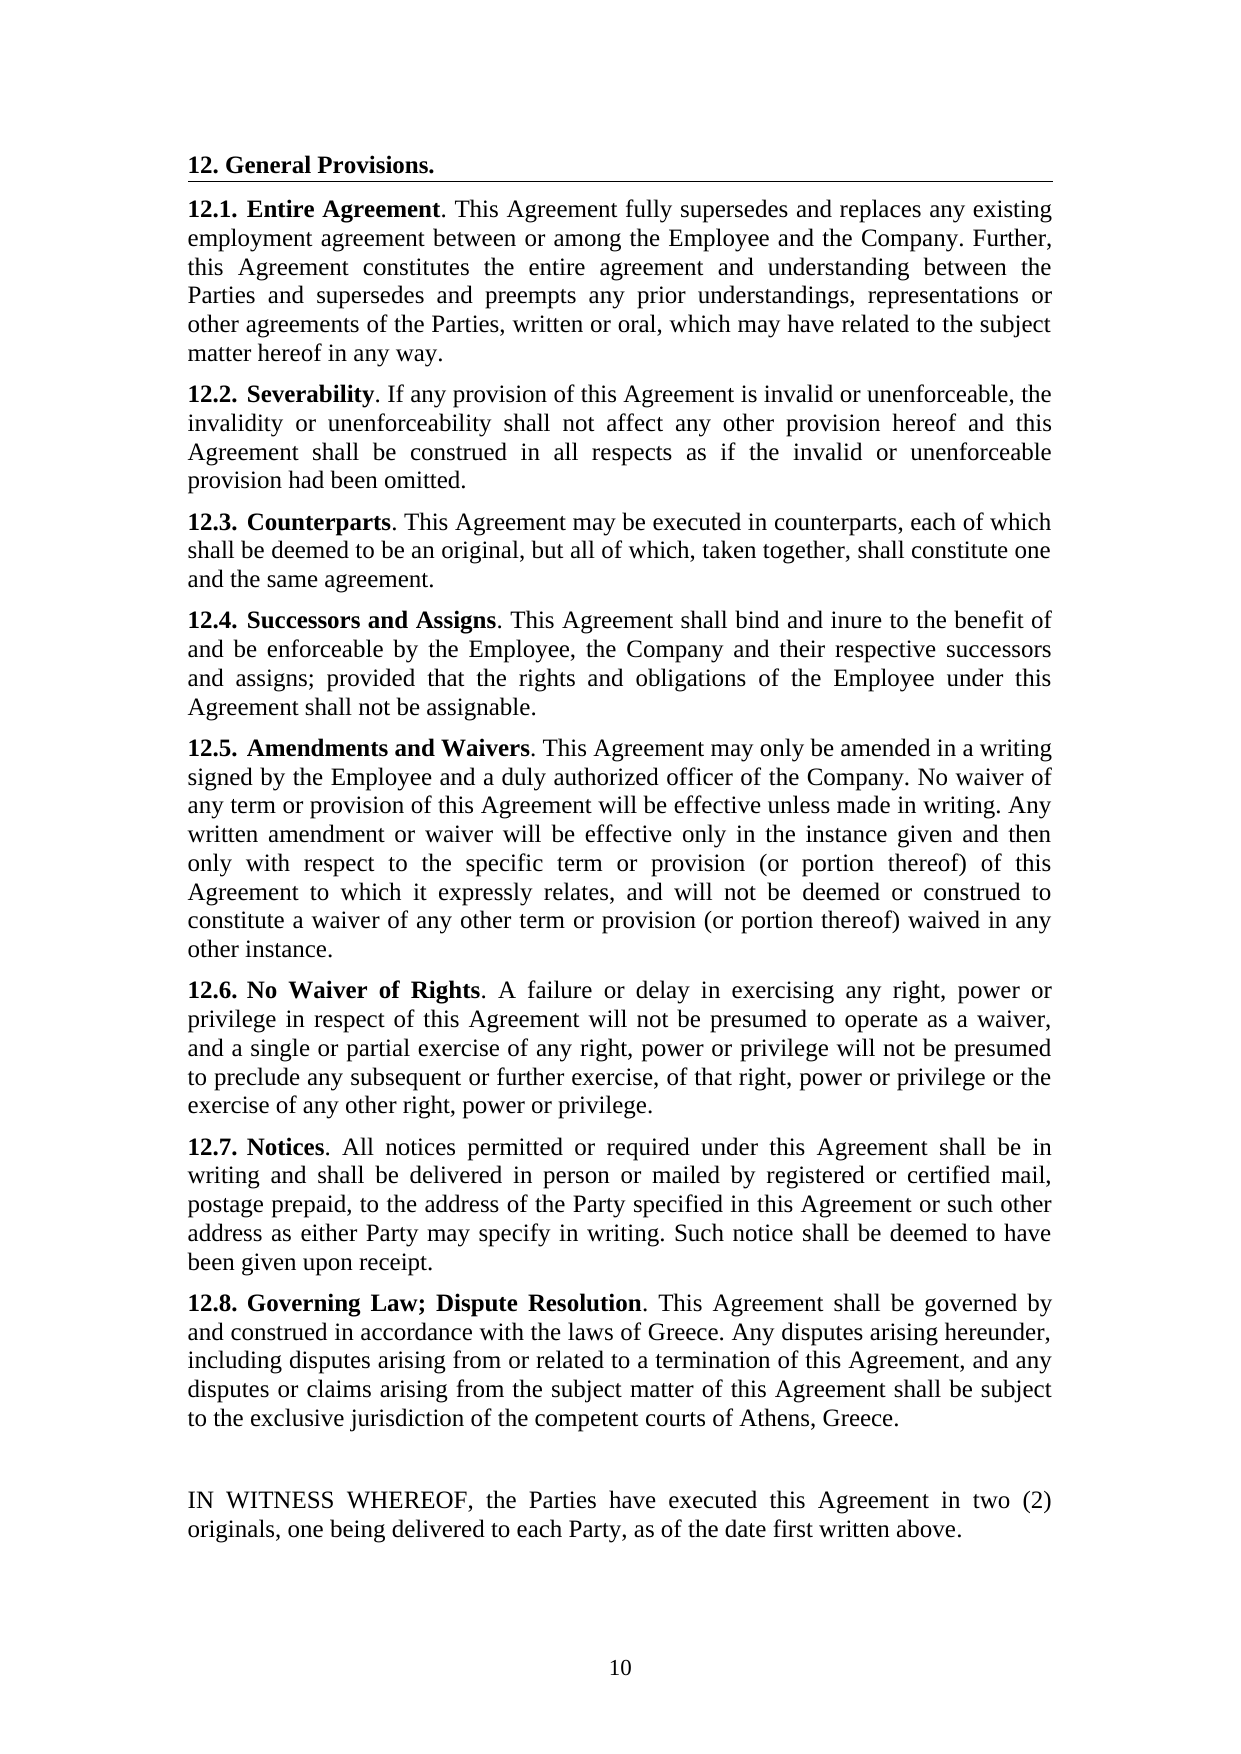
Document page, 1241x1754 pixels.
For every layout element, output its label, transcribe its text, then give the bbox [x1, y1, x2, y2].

list General Provisions. [187, 150, 1053, 182]
text IN WITNESS WHEREOF, the Parties have executed this Agreement in two (2) originals, one being delivered to each Party, as of the date first written above. [187, 1486, 1053, 1543]
list Severability. If any provision of this Agreement is invalid or unenforceable, the invalidity or unenforceability shall not affect any other provision hereof and this Agreement shall be construed in all respects as if the invalid or unenforceable provision had been omitted. [187, 379, 1053, 494]
list No Waiver of Rights. A failure or delay in exercising any right, power or privilege in respect of this Agreement will not be presumed to operate as a waiver, and a single or partial exercise of any right, power or privilege will not be presumed to preclude any subsequent or further exercise, of that right, power or privilege or the exercise of any other right, power or privilege. [187, 976, 1053, 1119]
list Counterparts. This Agreement may be executed in counterparts, each of which shall be deemed to be an original, but all of which, taken together, shall constitute one and the same agreement. [187, 507, 1053, 593]
list Entire Agreement. This Agreement fully supersedes and replaces any existing employment agreement between or among the Employee and the Company. Further, this Agreement constitutes the entire agreement and understanding between the Parties and supersedes and preempts any prior understandings, representations or other agreements of the Parties, written or oral, which may have related to the subject matter hereof in any way. [187, 194, 1053, 367]
list Amendments and Waivers. This Agreement may only be amended in a writing signed by the Employee and a duly authorized officer of the Company. No waiver of any term or provision of this Agreement will be effective unless made in writing. Any written amendment or waiver will be effective only in the instance given and then only with respect to the specific term or provision (or portion thereof) of this Agreement to which it expressly relates, and will not be deemed or construed to constitute a waiver of any other term or provision (or portion thereof) waived in any other instance. [187, 733, 1053, 963]
list Governing Law; Dispute Resolution. This Agreement shall be governed by and construed in accordance with the laws of Greece. Any disputes arising hereunder, including disputes arising from or related to a termination of this Agreement, and any disputes or claims arising from the subject matter of this Agreement shall be subject to the exclusive jurisdiction of the competent courts of Athens, Greece. [187, 1288, 1053, 1432]
list Notices. All notices permitted or required under this Agreement shall be in writing and shall be delivered in person or mailed by registered or certified mail, postage prepaid, to the address of the Party specified in this Agreement or such other address as either Party may specify in writing. Such notice shall be deemed to have been given upon receipt. [187, 1132, 1053, 1276]
list Successors and Assigns. This Agreement shall bind and inure to the benefit of and be enforceable by the Employee, the Company and their respective successors and assigns; provided that the rights and obligations of the Employee under this Agreement shall not be assignable. [187, 606, 1053, 721]
